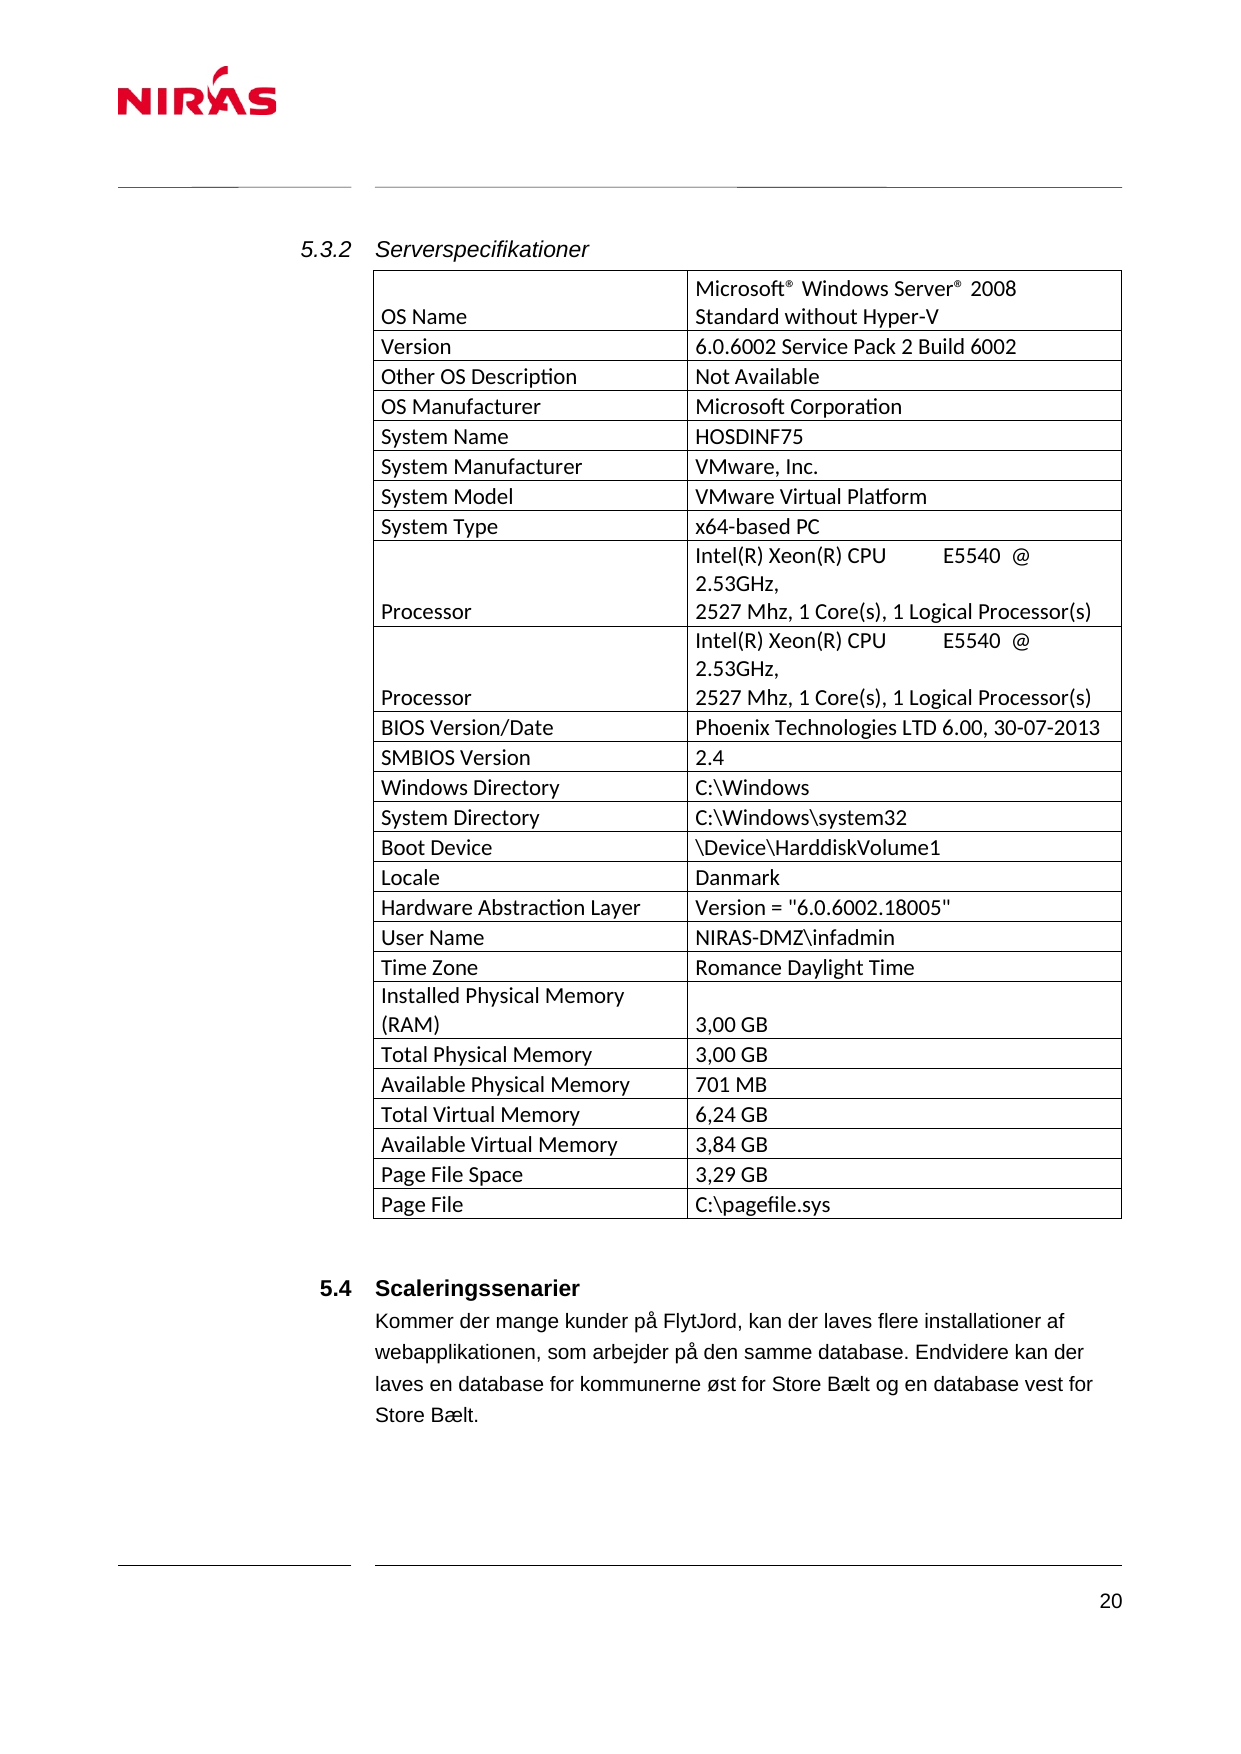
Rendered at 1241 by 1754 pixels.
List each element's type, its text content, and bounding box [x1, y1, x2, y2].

table_cell System Type [374, 511, 687, 540]
text Kommer der mange kunder på FlytJord, kan der laves flere installationer af webapplikationen, som arbejder på den samme database. Endvidere kan der laves en database for kommunerne øst for Store Bælt og en database vest for Store Bælt. [375, 1309, 1122, 1426]
table_cell x64-based PC [688, 511, 1121, 540]
table_cell Intel(R) Xeon(R) CPU E5540 @ 2.53GHz, 2527 Mhz, 1 Core(s), 1 Logical Processor(s) [688, 541, 1121, 626]
table_cell Total Virtual Memory [374, 1099, 687, 1128]
table_cell 6.0.6002 Service Pack 2 Build 6002 [688, 331, 1121, 360]
table_cell Installed Physical Memory (RAM) [374, 982, 687, 1038]
table_cell SMBIOS Version [374, 742, 687, 771]
table_cell HOSDINF75 [688, 421, 1121, 450]
table_cell 3,00 GB [688, 1039, 1121, 1068]
picture [118, 66, 277, 115]
table_cell C:\Windows [688, 772, 1121, 801]
table_cell Romance Daylight Time [688, 952, 1121, 981]
table_cell Page File [374, 1189, 687, 1218]
subtitle Scaleringssenarier [351, 1275, 1122, 1301]
table_cell VMware Virtual Platform [688, 481, 1121, 510]
table_header OS Name [374, 271, 687, 330]
table_cell Phoenix Technologies LTD 6.00, 30-07-2013 [688, 712, 1121, 741]
table_cell System Name [374, 421, 687, 450]
table_cell Processor [374, 627, 687, 711]
table_cell OS Manufacturer [374, 391, 687, 420]
table_cell Boot Device [374, 832, 687, 861]
table_cell Hardware Abstraction Layer [374, 892, 687, 921]
table_cell \Device\HarddiskVolume1 [688, 832, 1121, 861]
subtitle Serverspecifikationer [351, 236, 1122, 263]
table_cell User Name [374, 922, 687, 951]
table_cell Processor [374, 541, 687, 626]
table_cell System Model [374, 481, 687, 510]
table_cell Time Zone [374, 952, 687, 981]
table_cell Total Physical Memory [374, 1039, 687, 1068]
table_cell Danmark [688, 862, 1121, 891]
table_header Microsoft® Windows Server® 2008 Standard without Hyper-V [688, 271, 1121, 330]
table_cell NIRAS-DMZ\infadmin [688, 922, 1121, 951]
table_cell Intel(R) Xeon(R) CPU E5540 @ 2.53GHz, 2527 Mhz, 1 Core(s), 1 Logical Processor(s) [688, 627, 1121, 711]
table_cell BIOS Version/Date [374, 712, 687, 741]
table_cell Version = "6.0.6002.18005" [688, 892, 1121, 921]
table_cell C:\Windows\system32 [688, 802, 1121, 831]
table_cell Locale [374, 862, 687, 891]
table_cell Page File Space [374, 1159, 687, 1188]
table_cell Microsoft Corporation [688, 391, 1121, 420]
table_cell Available Physical Memory [374, 1069, 687, 1098]
table_cell 6,24 GB [688, 1099, 1121, 1128]
table_cell System Manufacturer [374, 451, 687, 480]
table_cell C:\pagefile.sys [688, 1189, 1121, 1218]
table_cell 701 MB [688, 1069, 1121, 1098]
table_cell Not Available [688, 361, 1121, 390]
table_cell VMware, Inc. [688, 451, 1121, 480]
table_cell Windows Directory [374, 772, 687, 801]
table_cell 2.4 [688, 742, 1121, 771]
table_cell Version [374, 331, 687, 360]
table_cell Available Virtual Memory [374, 1129, 687, 1158]
table_cell System Directory [374, 802, 687, 831]
table_cell Other OS Description [374, 361, 687, 390]
table_cell 3,29 GB [688, 1159, 1121, 1188]
table_cell 3,84 GB [688, 1129, 1121, 1158]
table_cell 3,00 GB [688, 982, 1121, 1038]
